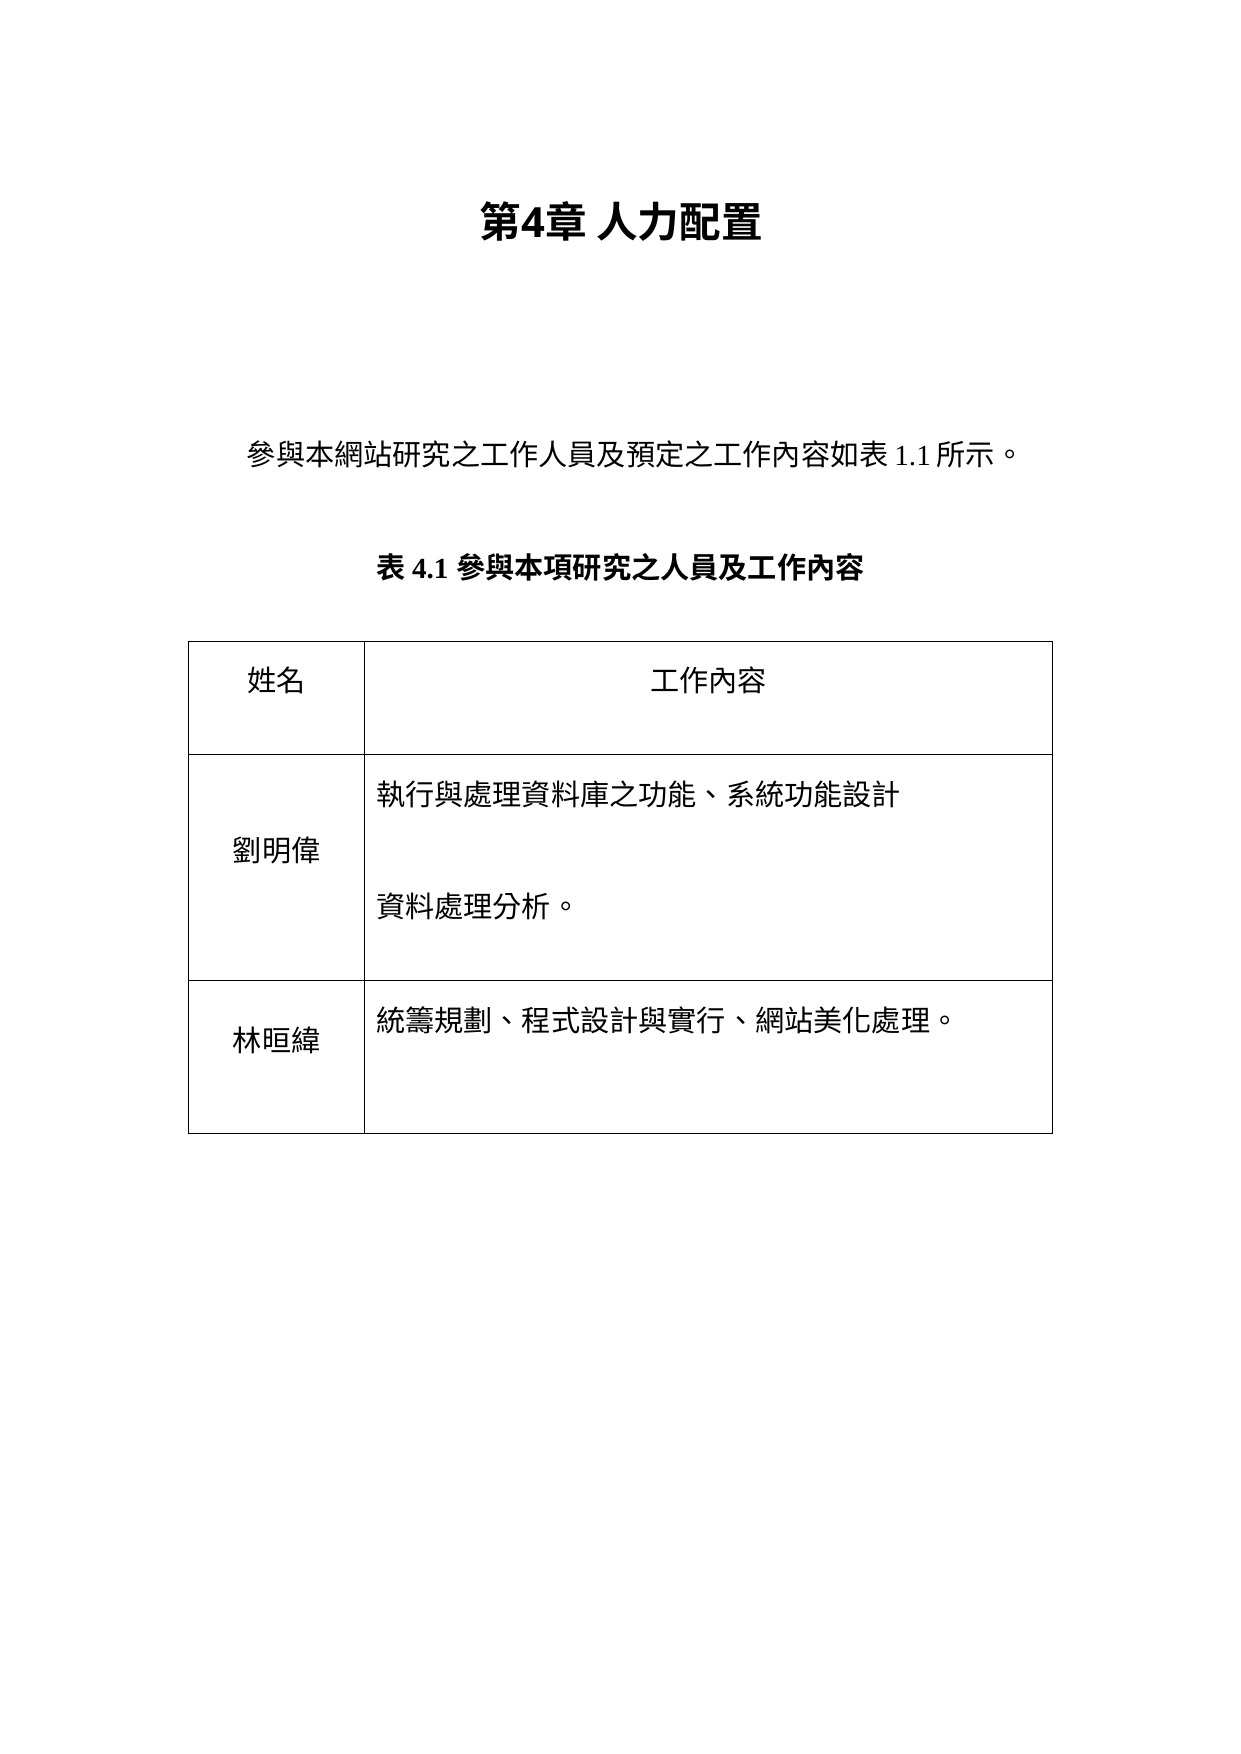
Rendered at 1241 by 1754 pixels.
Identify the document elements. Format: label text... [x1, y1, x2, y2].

table_cell 劉明偉 [189, 755, 364, 980]
table_header 姓名 [189, 642, 364, 754]
table_cell 林晅緯 [189, 981, 364, 1133]
subtitle 人力配置 [189, 182, 1053, 257]
table_header 工作內容 [365, 642, 1052, 754]
text 表 4.1 參與本項研究之人員及工作內容 [187, 528, 1053, 603]
table_cell 統籌規劃、程式設計與實行、網站美化處理。 [365, 981, 1052, 1133]
table_cell 執行與處理資料庫之功能、系統功能設計 資料處理分析。 [365, 755, 1052, 980]
text 參與本網站研究之工作人員及預定之工作內容如表1.1所示。 [247, 416, 1053, 491]
